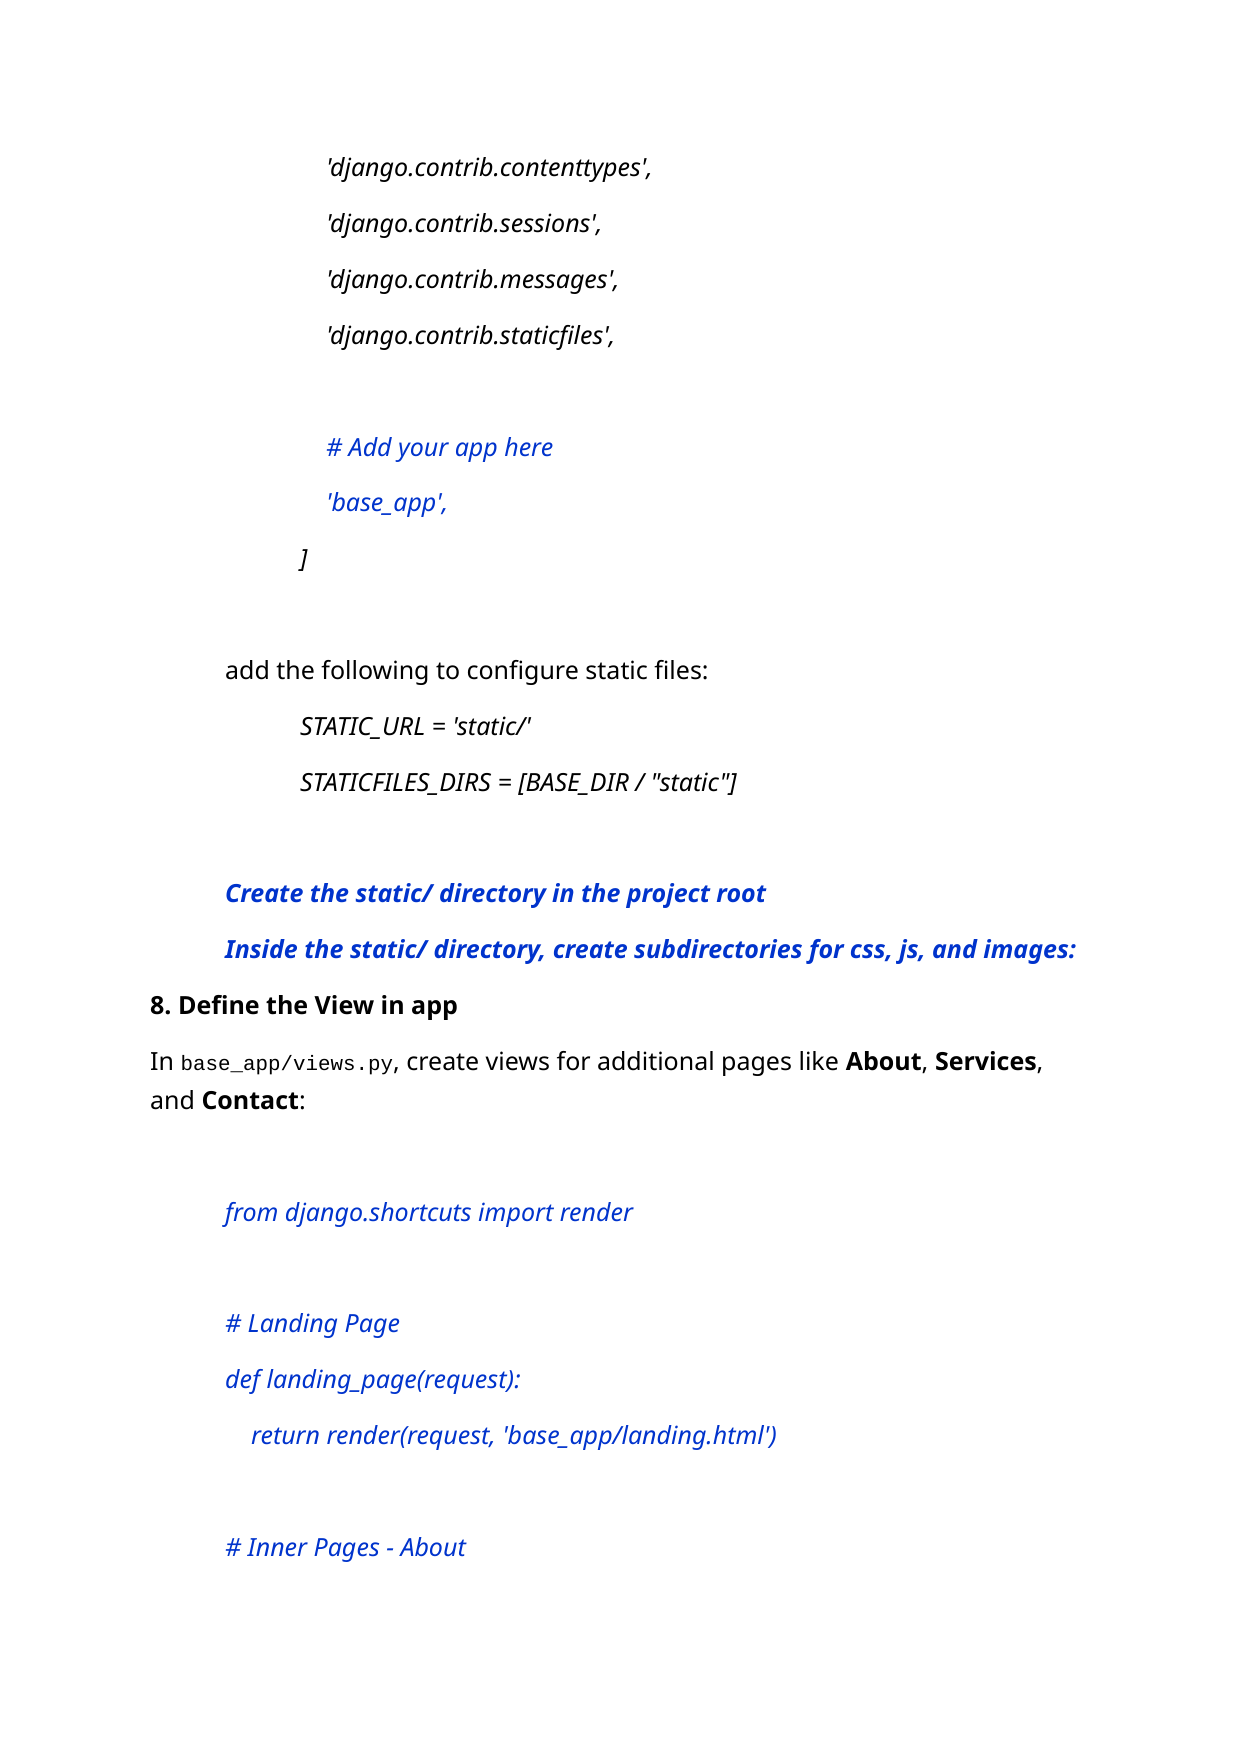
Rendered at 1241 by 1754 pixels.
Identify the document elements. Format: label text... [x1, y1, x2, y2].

text 'django.contrib.staticfiles', [300, 317, 1090, 352]
text 'django.contrib.contenttypes', [300, 150, 1090, 184]
text Inside the static/ directory, create subdirectories for css, js, and images: [150, 932, 1090, 966]
text def landing_page(request): [225, 1362, 1090, 1396]
text 'django.contrib.sessions', [300, 206, 1090, 240]
text add the following to configure static files: [225, 652, 1090, 687]
text from django.shortcuts import render [225, 1194, 1090, 1228]
text 8. Define the View in app [150, 987, 1090, 1022]
text # Landing Page [225, 1306, 1090, 1340]
text Create the static/ directory in the project root [150, 876, 1090, 910]
text # Inner Pages - About [225, 1529, 1090, 1563]
text ] [300, 541, 1090, 575]
text STATICFILES_DIRS = [BASE_DIR / "static"] [225, 764, 1090, 798]
text return render(request, 'base_app/landing.html') [225, 1417, 1090, 1452]
text 'django.contrib.messages', [300, 262, 1090, 296]
text STATIC_URL = 'static/' [225, 708, 1090, 742]
text # Add your app here [300, 429, 1090, 463]
text In base_app/views.py, create views for additional pages like About, Services, and Contact: [150, 1043, 1090, 1117]
text 'base_app', [300, 485, 1090, 519]
